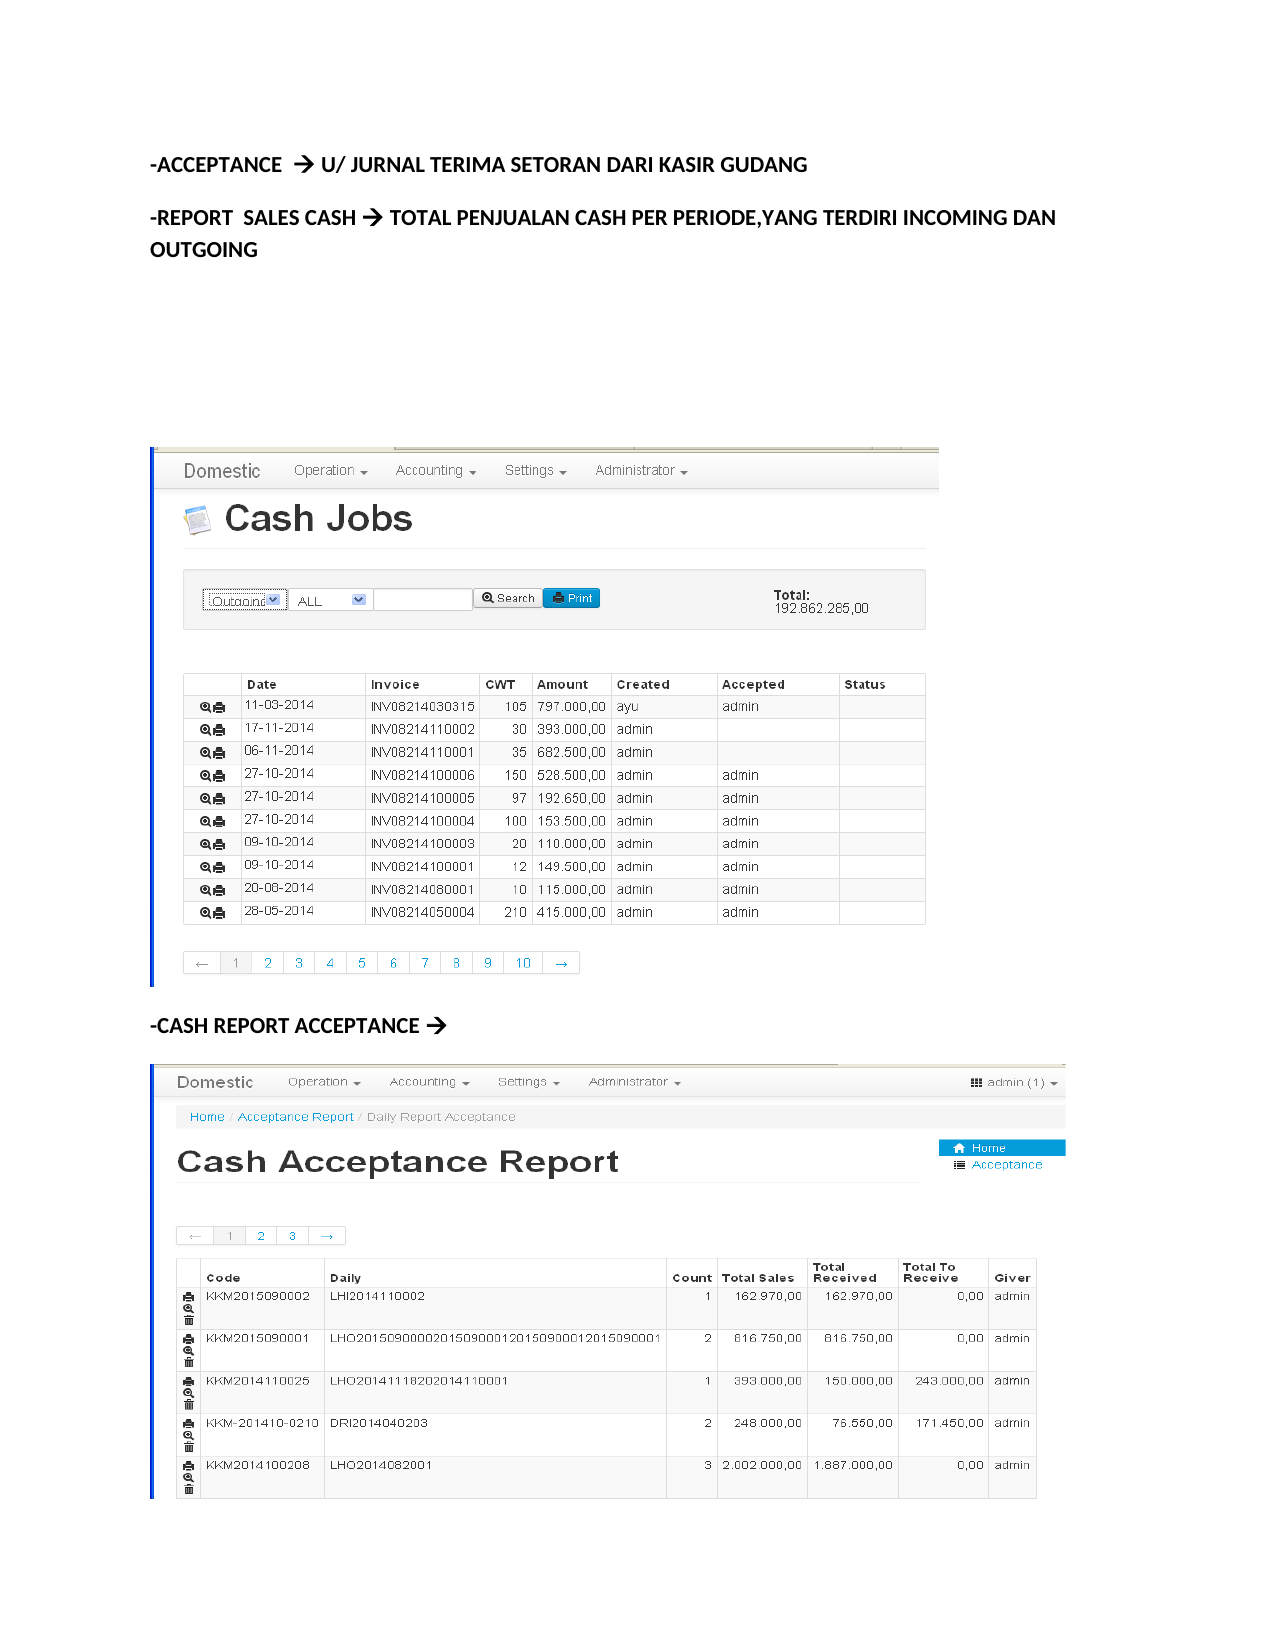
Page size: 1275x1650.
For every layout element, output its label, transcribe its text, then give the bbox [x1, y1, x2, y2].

text -CASH REPORT ACCEPTANCE [150, 1011, 1125, 1039]
picture [956, 1144, 963, 1152]
text -ACCEPTANCE U/ JURNAL TERIMA SETORAN DARI KASIR GUDANG [150, 150, 1125, 178]
picture [150, 1064, 1066, 1499]
text -REPORT SALES CASH TOTAL PENJUALAN CASH PER PERIODE,YANG TERDIRI INCOMING DAN OUTGOING [150, 203, 1125, 263]
picture [150, 447, 939, 987]
